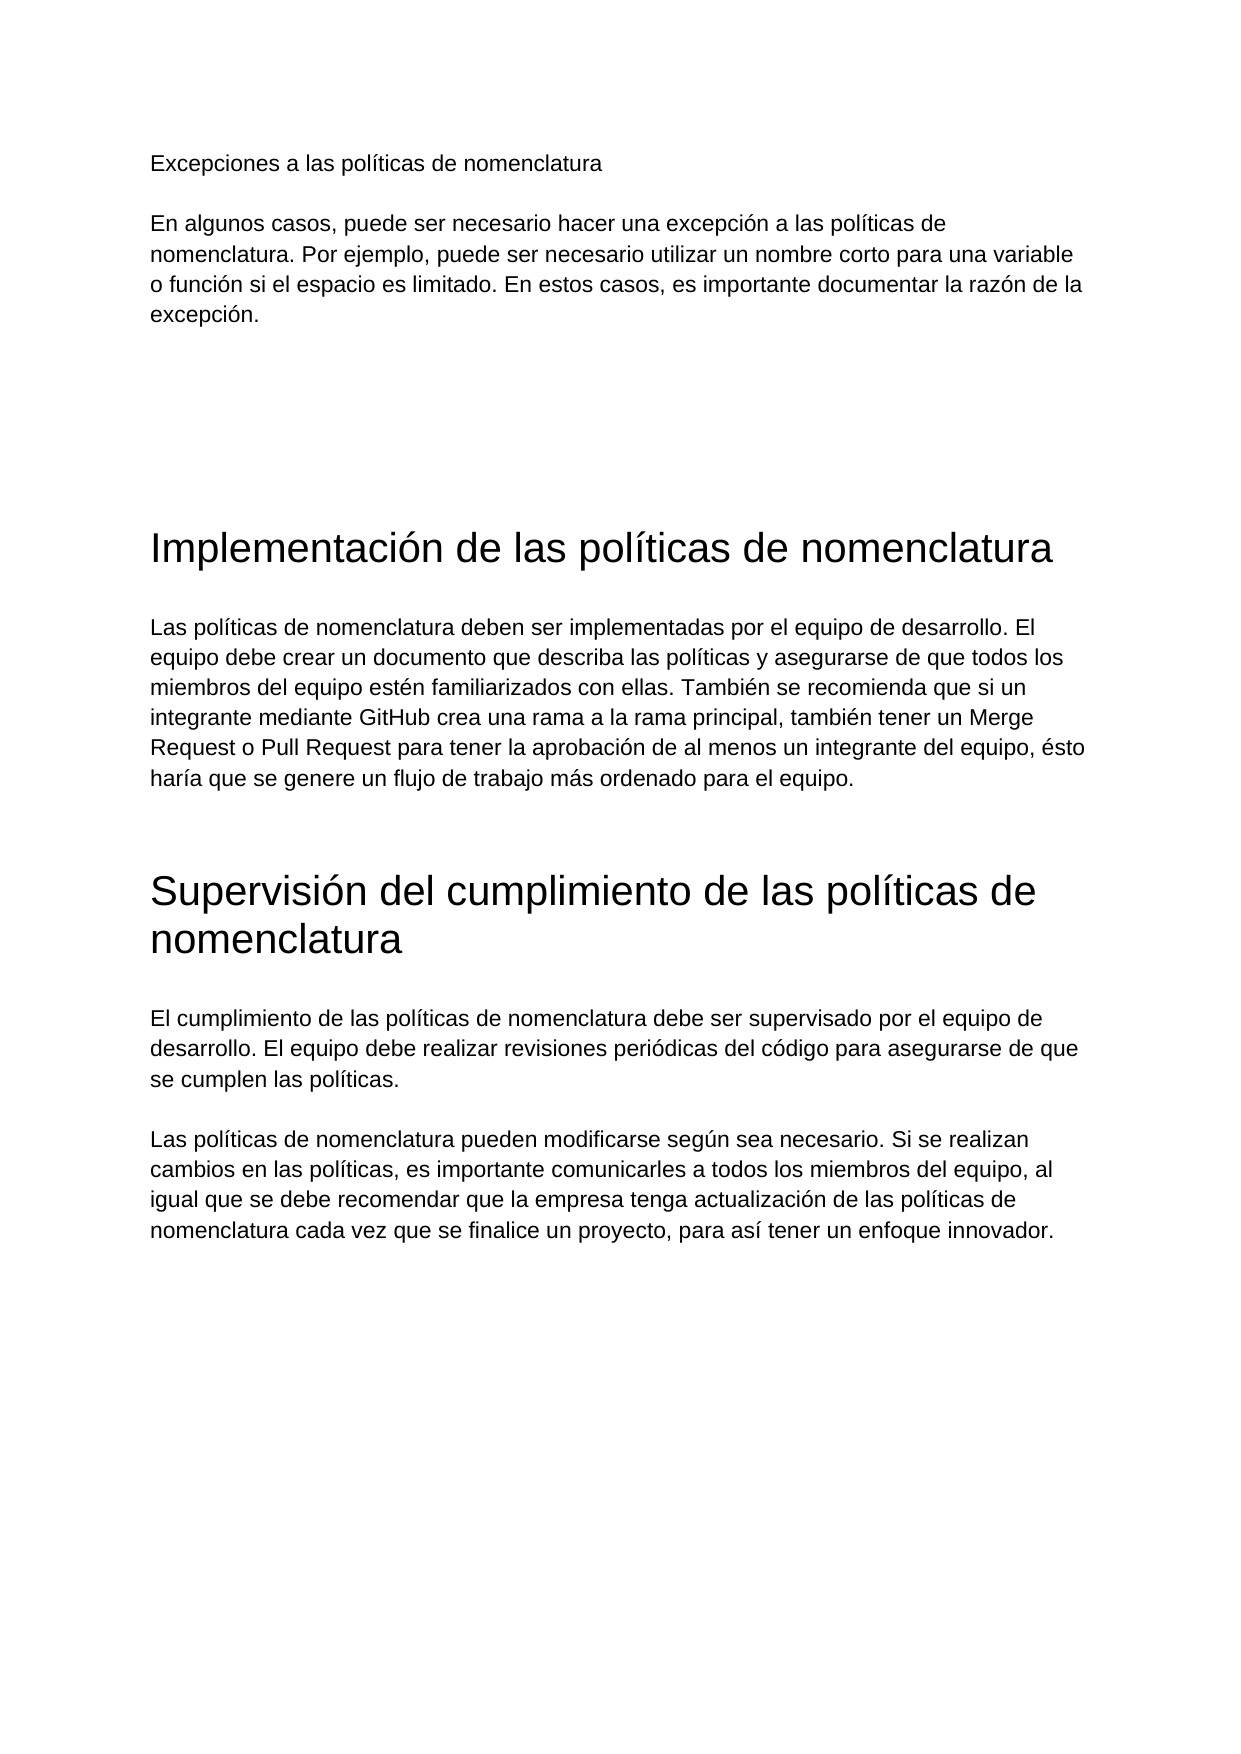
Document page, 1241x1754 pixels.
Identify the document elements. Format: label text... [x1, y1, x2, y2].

text En algunos casos, puede ser necesario hacer una excepción a las políticas de nomenclatura. Por ejemplo, puede ser necesario utilizar un nombre corto para una variable o función si el espacio es limitado. En estos casos, es importante documentar la razón de la excepción. [150, 210, 1090, 327]
text Las políticas de nomenclatura pueden modificarse según sea necesario. Si se realizan cambios en las políticas, es importante comunicarles a todos los miembros del equipo, al igual que se debe recomendar que la empresa tenga actualización de las políticas de nomenclatura cada vez que se finalice un proyecto, para así tener un enfoque innovador. [150, 1126, 1090, 1243]
text El cumplimiento de las políticas de nomenclatura debe ser supervisado por el equipo de desarrollo. El equipo debe realizar revisiones periódicas del código para asegurarse de que se cumplen las políticas. [150, 1005, 1090, 1092]
text Las políticas de nomenclatura deben ser implementadas por el equipo de desarrollo. El equipo debe crear un documento que describa las políticas y asegurarse de que todos los miembros del equipo estén familiarizados con ellas. También se recomienda que si un integrante mediante GitHub crea una rama a la rama principal, también tener un Merge Request o Pull Request para tener la aprobación de al menos un integrante del equipo, ésto haría que se genere un flujo de trabajo más ordenado para el equipo. [150, 613, 1090, 791]
subtitle Supervisión del cumplimiento de las políticas de nomenclatura [150, 867, 1090, 962]
subtitle Implementación de las políticas de nomenclatura [150, 523, 1090, 571]
text Excepciones a las políticas de nomenclatura [150, 150, 1090, 176]
